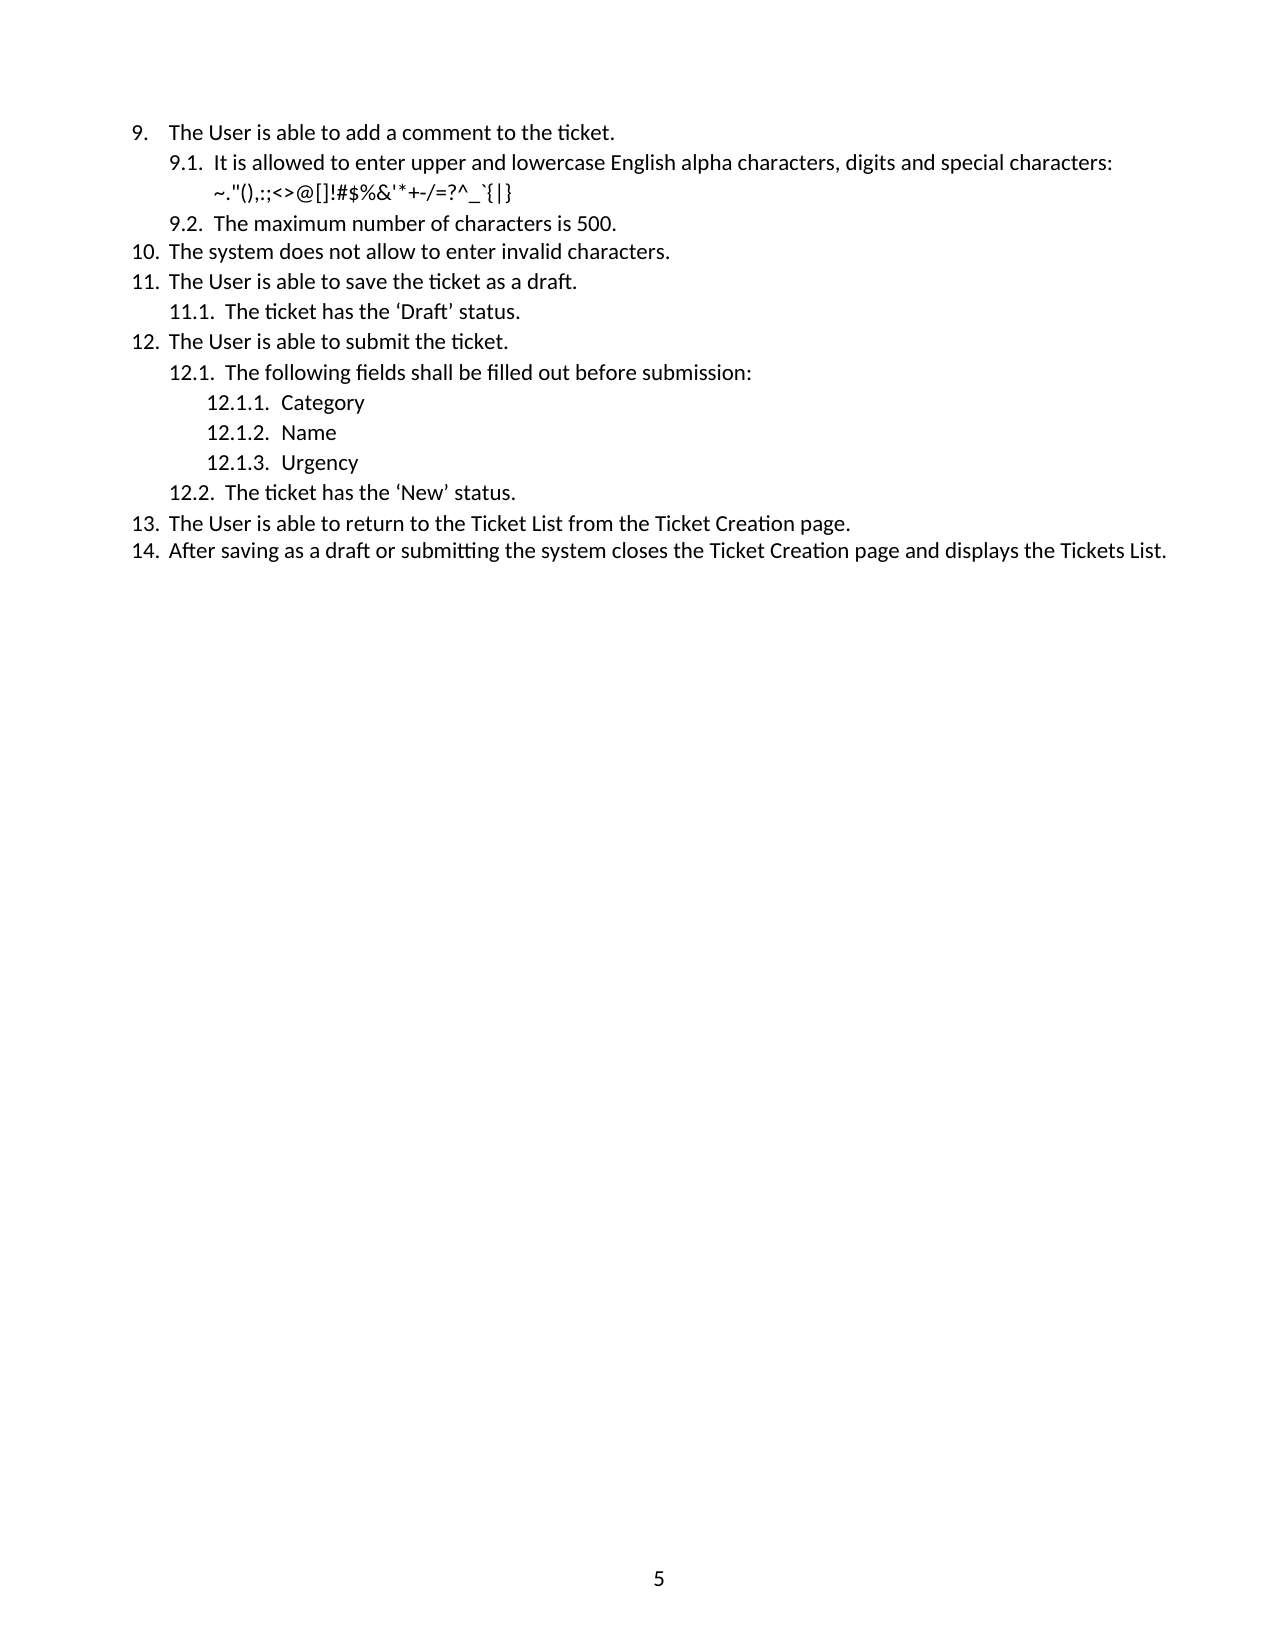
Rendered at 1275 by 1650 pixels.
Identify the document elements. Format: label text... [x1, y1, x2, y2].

list The system does not allow to enter invalid characters. [131, 237, 1186, 265]
list Name [206, 418, 1186, 446]
list The ticket has the ‘Draft’ status. [169, 297, 1186, 325]
list The User is able to return to the Ticket List from the Ticket Creation page. [131, 509, 1186, 537]
list The User is able to add a comment to the ticket. [131, 118, 1186, 146]
list It is allowed to enter upper and lowercase English alpha characters, digits and special characters: ~."(),:;<>@[]!#$%&'*+-/=?^_`{|} [169, 148, 1186, 207]
list The ticket has the ‘New’ status. [169, 478, 1186, 506]
list Urgency [206, 448, 1186, 476]
list The User is able to submit the ticket. [131, 327, 1186, 355]
list The User is able to save the ticket as a draft. [131, 267, 1186, 295]
list Category [206, 388, 1186, 416]
list After saving as a draft or submitting the system closes the Ticket Creation page and displays the Tickets List. [131, 537, 1186, 565]
list The following fields shall be filled out before submission: [169, 358, 1186, 386]
list The maximum number of characters is 500. [169, 209, 1186, 237]
